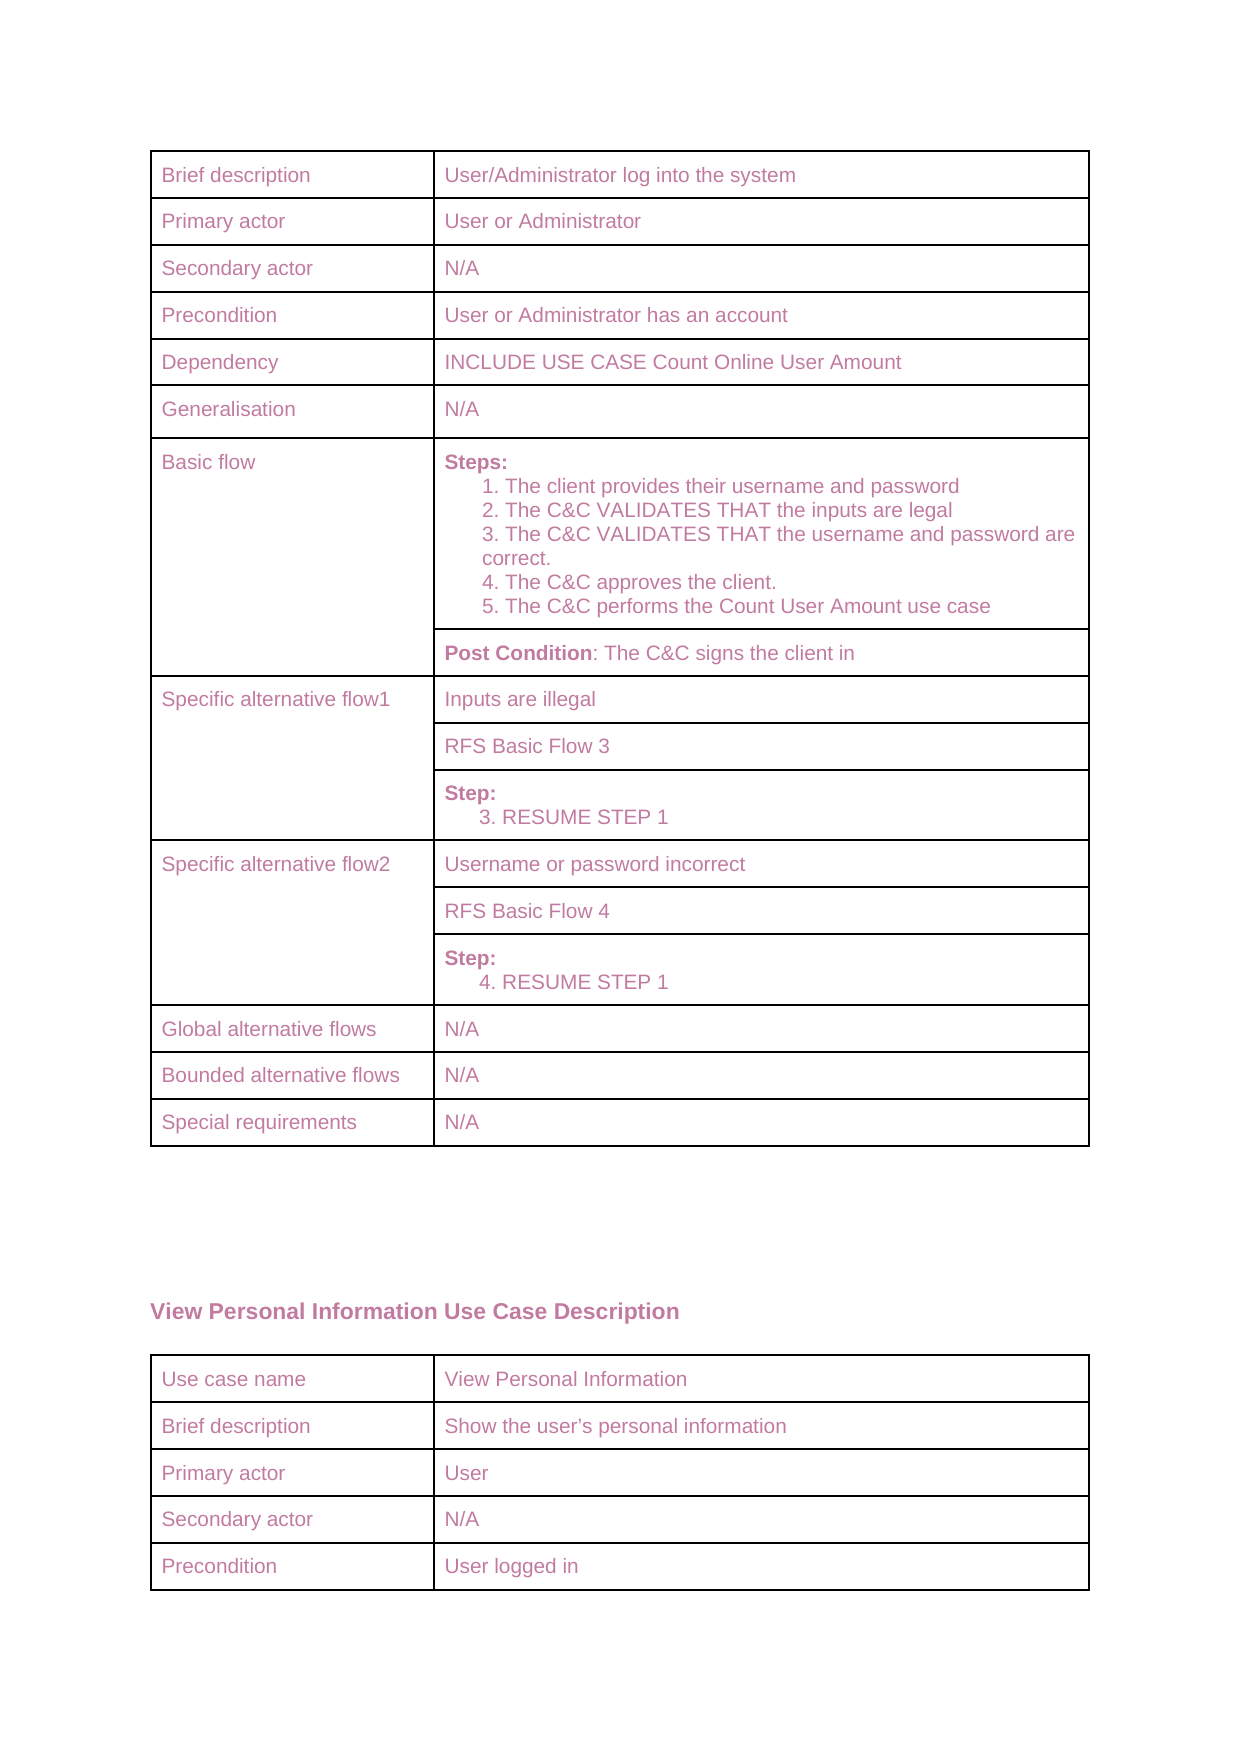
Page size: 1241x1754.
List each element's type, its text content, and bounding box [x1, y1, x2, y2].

table_cell Specific alternative flow1 [152, 677, 433, 839]
table_cell N/A [435, 386, 1088, 437]
table_cell Inputs are illegal [435, 677, 1088, 722]
table_cell Special requirements [152, 1100, 433, 1144]
table_cell Precondition [152, 293, 433, 337]
table_cell Basic flow [152, 439, 433, 675]
table_cell Secondary actor [152, 1497, 433, 1542]
table_cell Steps: The client provides their username and password The C&C VALIDATES THAT the inputs are legal The C&C VALIDATES THAT the username and password are correct. The C&C approves the client. The C&C performs the Count User Amount use case [435, 439, 1088, 628]
table_cell User logged in [435, 1544, 1088, 1588]
table_cell User or Administrator has an account [435, 293, 1088, 337]
table_cell N/A [435, 1497, 1088, 1542]
table_cell N/A [435, 1006, 1088, 1051]
table_cell RFS Basic Flow 4 [435, 888, 1088, 933]
table_cell N/A [435, 1100, 1088, 1144]
table_cell Global alternative flows [152, 1006, 433, 1051]
table_cell Secondary actor [152, 246, 433, 291]
table_cell Brief description [152, 1403, 433, 1448]
table_cell INCLUDE USE CASE Count Online User Amount [435, 340, 1088, 384]
table_header Use case name [152, 1356, 433, 1401]
table_cell Post Condition: The C&C signs the client in [435, 630, 1088, 675]
table_cell RFS Basic Flow 3 [435, 724, 1088, 768]
table_cell N/A [435, 1053, 1088, 1098]
table_cell Generalisation [152, 386, 433, 437]
table_cell Dependency [152, 340, 433, 384]
table_header View Personal Information [435, 1356, 1088, 1401]
table_cell Precondition [152, 1544, 433, 1588]
table_cell Step: 3. RESUME STEP 1 [435, 771, 1088, 839]
table_cell Username or password incorrect [435, 841, 1088, 886]
table_cell Specific alternative flow2 [152, 841, 433, 1004]
table_cell Bounded alternative flows [152, 1053, 433, 1098]
text View Personal Information Use Case Description [150, 1298, 1090, 1324]
table_cell Step: 4. RESUME STEP 1 [435, 935, 1088, 1004]
table_cell N/A [435, 246, 1088, 291]
table_cell User or Administrator [435, 199, 1088, 244]
table_cell Brief description [152, 152, 433, 197]
table_cell User [435, 1450, 1088, 1495]
table_cell Show the user’s personal information [435, 1403, 1088, 1448]
table_cell Primary actor [152, 199, 433, 244]
table_cell Primary actor [152, 1450, 433, 1495]
table_cell User/Administrator log into the system [435, 152, 1088, 197]
